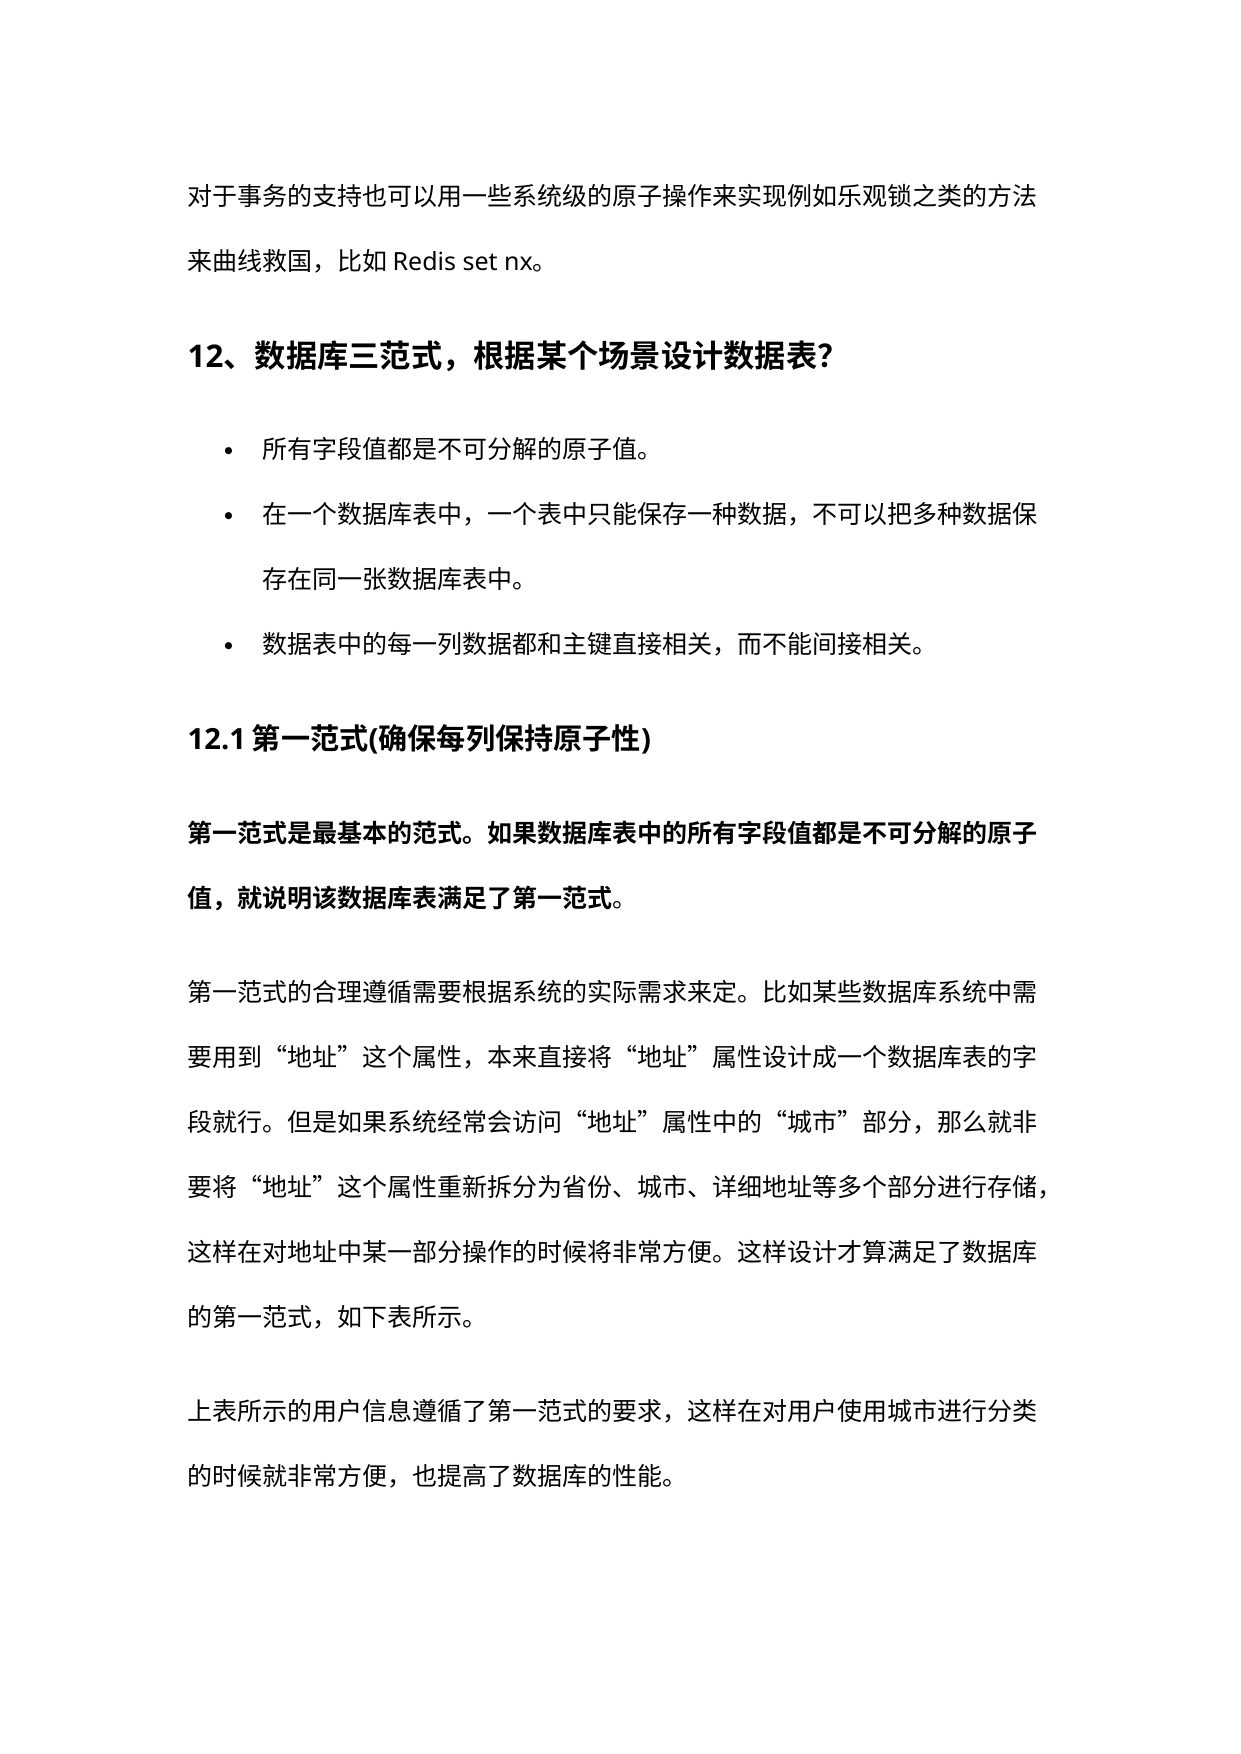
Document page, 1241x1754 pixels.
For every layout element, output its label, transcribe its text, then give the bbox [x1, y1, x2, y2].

text 对于事务的支持也可以用一些系统级的原子操作来实现例如乐观锁之类的方法来曲线救国，比如Redis set nx。 [187, 162, 1053, 292]
text 第一范式是最基本的范式。如果数据库表中的所有字段值都是不可分解的原子值，就说明该数据库表满足了第一范式。 [187, 799, 1053, 929]
list 所有字段值都是不可分解的原子值。 [225, 415, 1053, 480]
list 数据表中的每一列数据都和主键直接相关，而不能间接相关。 [225, 610, 1053, 675]
text 上表所示的用户信息遵循了第一范式的要求，这样在对用户使用城市进行分类的时候就非常方便，也提高了数据库的性能。 [187, 1377, 1053, 1507]
text 第一范式的合理遵循需要根据系统的实际需求来定。比如某些数据库系统中需要用到“地址”这个属性，本来直接将“地址”属性设计成一个数据库表的字段就行。但是如果系统经常会访问“地址”属性中的“城市”部分，那么就非要将“地址”这个属性重新拆分为省份、城市、详细地址等多个部分进行存储，这样在对地址中某一部分操作的时候将非常方便。这样设计才算满足了数据库的第一范式，如下表所示。 [187, 958, 1053, 1348]
list 在一个数据库表中，一个表中只能保存一种数据，不可以把多种数据保存在同一张数据库表中。 [225, 480, 1053, 610]
text 12.1第一范式(确保每列保持原子性) [187, 704, 1053, 769]
text 12、数据库三范式，根据某个场景设计数据表？ [187, 321, 1053, 386]
